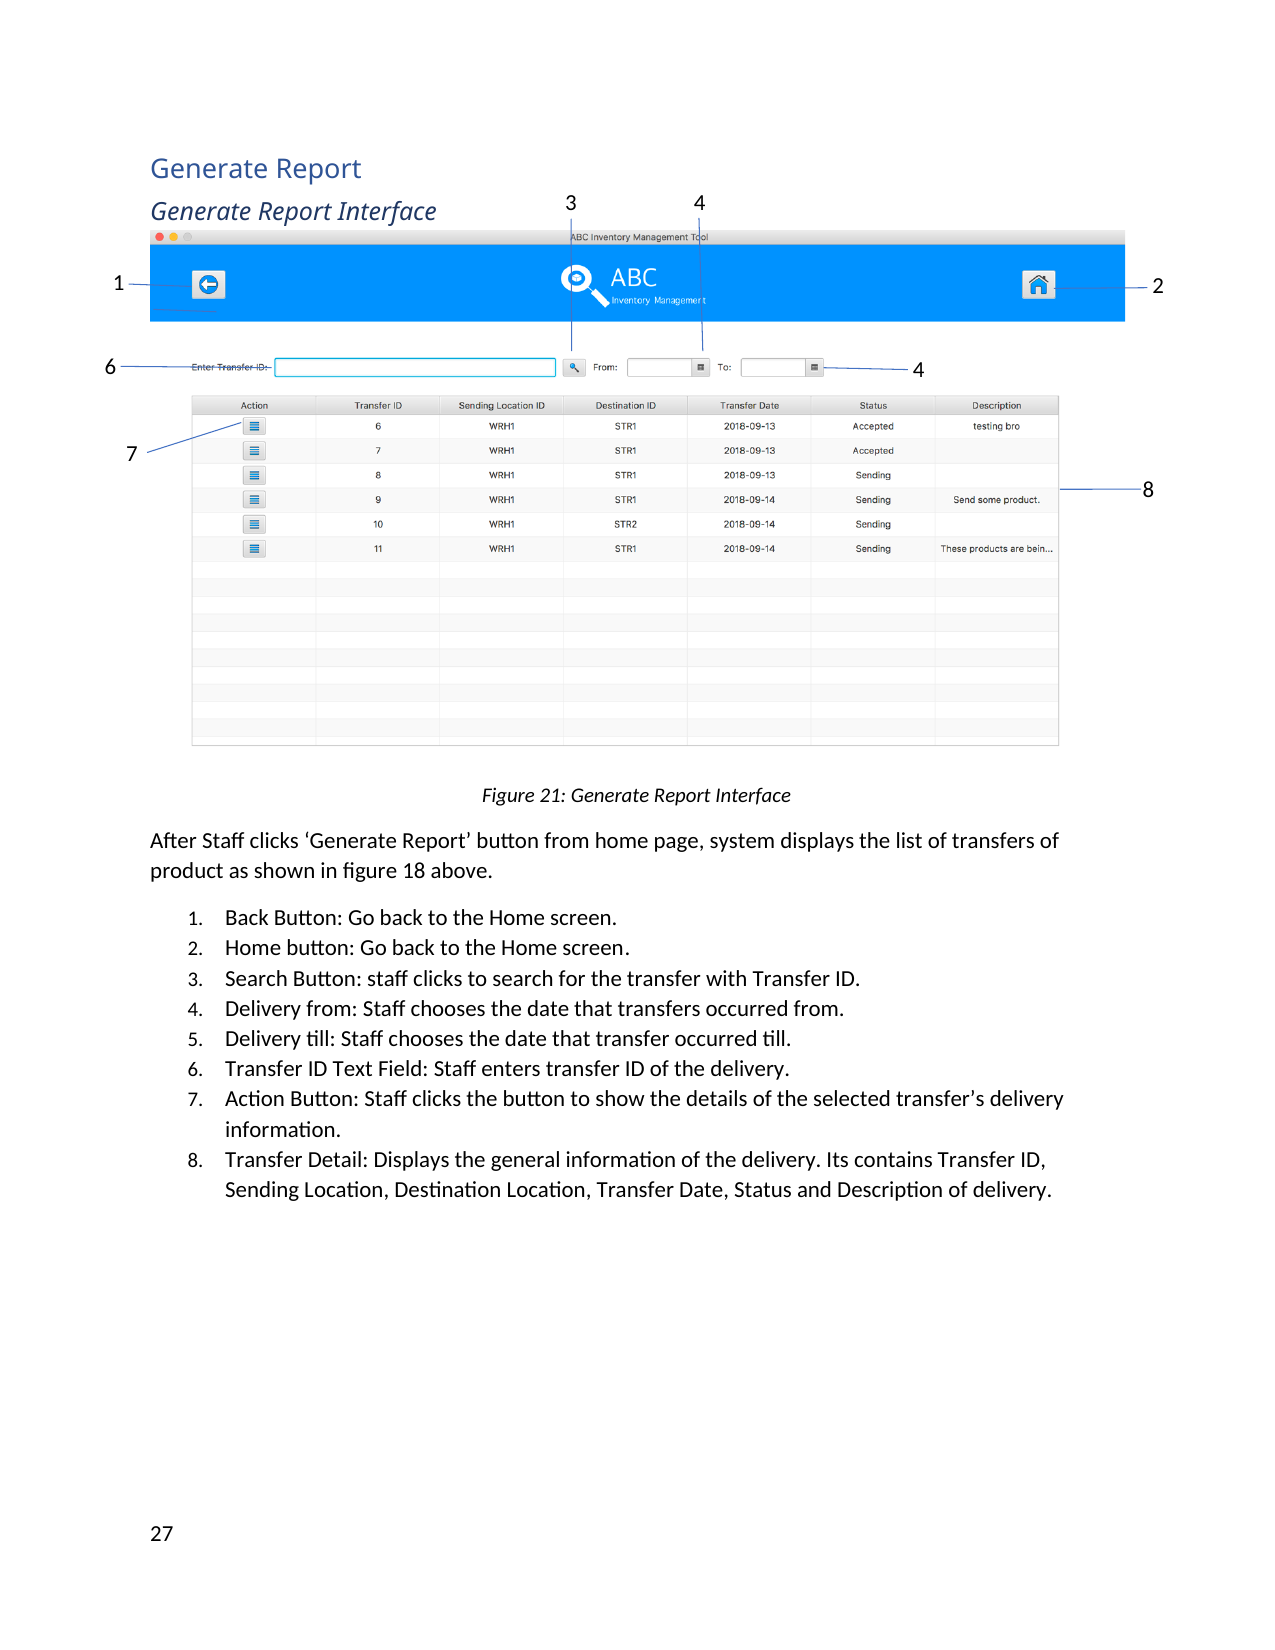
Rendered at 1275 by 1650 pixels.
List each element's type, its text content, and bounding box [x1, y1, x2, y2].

list Back Button: Go back to the Home screen. [187, 903, 1125, 931]
text Figure 21: Generate Report Interface [150, 782, 1125, 808]
text After Staff clicks ‘Generate Report’ button from home page, system displays the list of transfers of product as shown in figure 18 above. [150, 826, 1125, 884]
list Home button: Go back to the Home screen. [187, 933, 1125, 962]
subtitle Generate Report Interface [150, 194, 1125, 228]
list Transfer Detail: Displays the general information of the delivery. Its contains Transfer ID, Sending Location, Destination Location, Transfer Date, Status and Description of delivery. [187, 1145, 1125, 1203]
list Delivery till: Staff chooses the date that transfer occurred till. [187, 1024, 1125, 1052]
subtitle Generate Report [150, 150, 1125, 187]
list Action Button: Staff clicks the button to show the details of the selected transfer’s delivery information. [187, 1084, 1125, 1143]
picture [150, 230, 1125, 764]
list Transfer ID Text Field: Staff enters transfer ID of the delivery. [187, 1054, 1125, 1082]
list Delivery from: Staff chooses the date that transfers occurred from. [187, 994, 1125, 1022]
list Search Button: staff clicks to search for the transfer with Transfer ID. [187, 964, 1125, 992]
